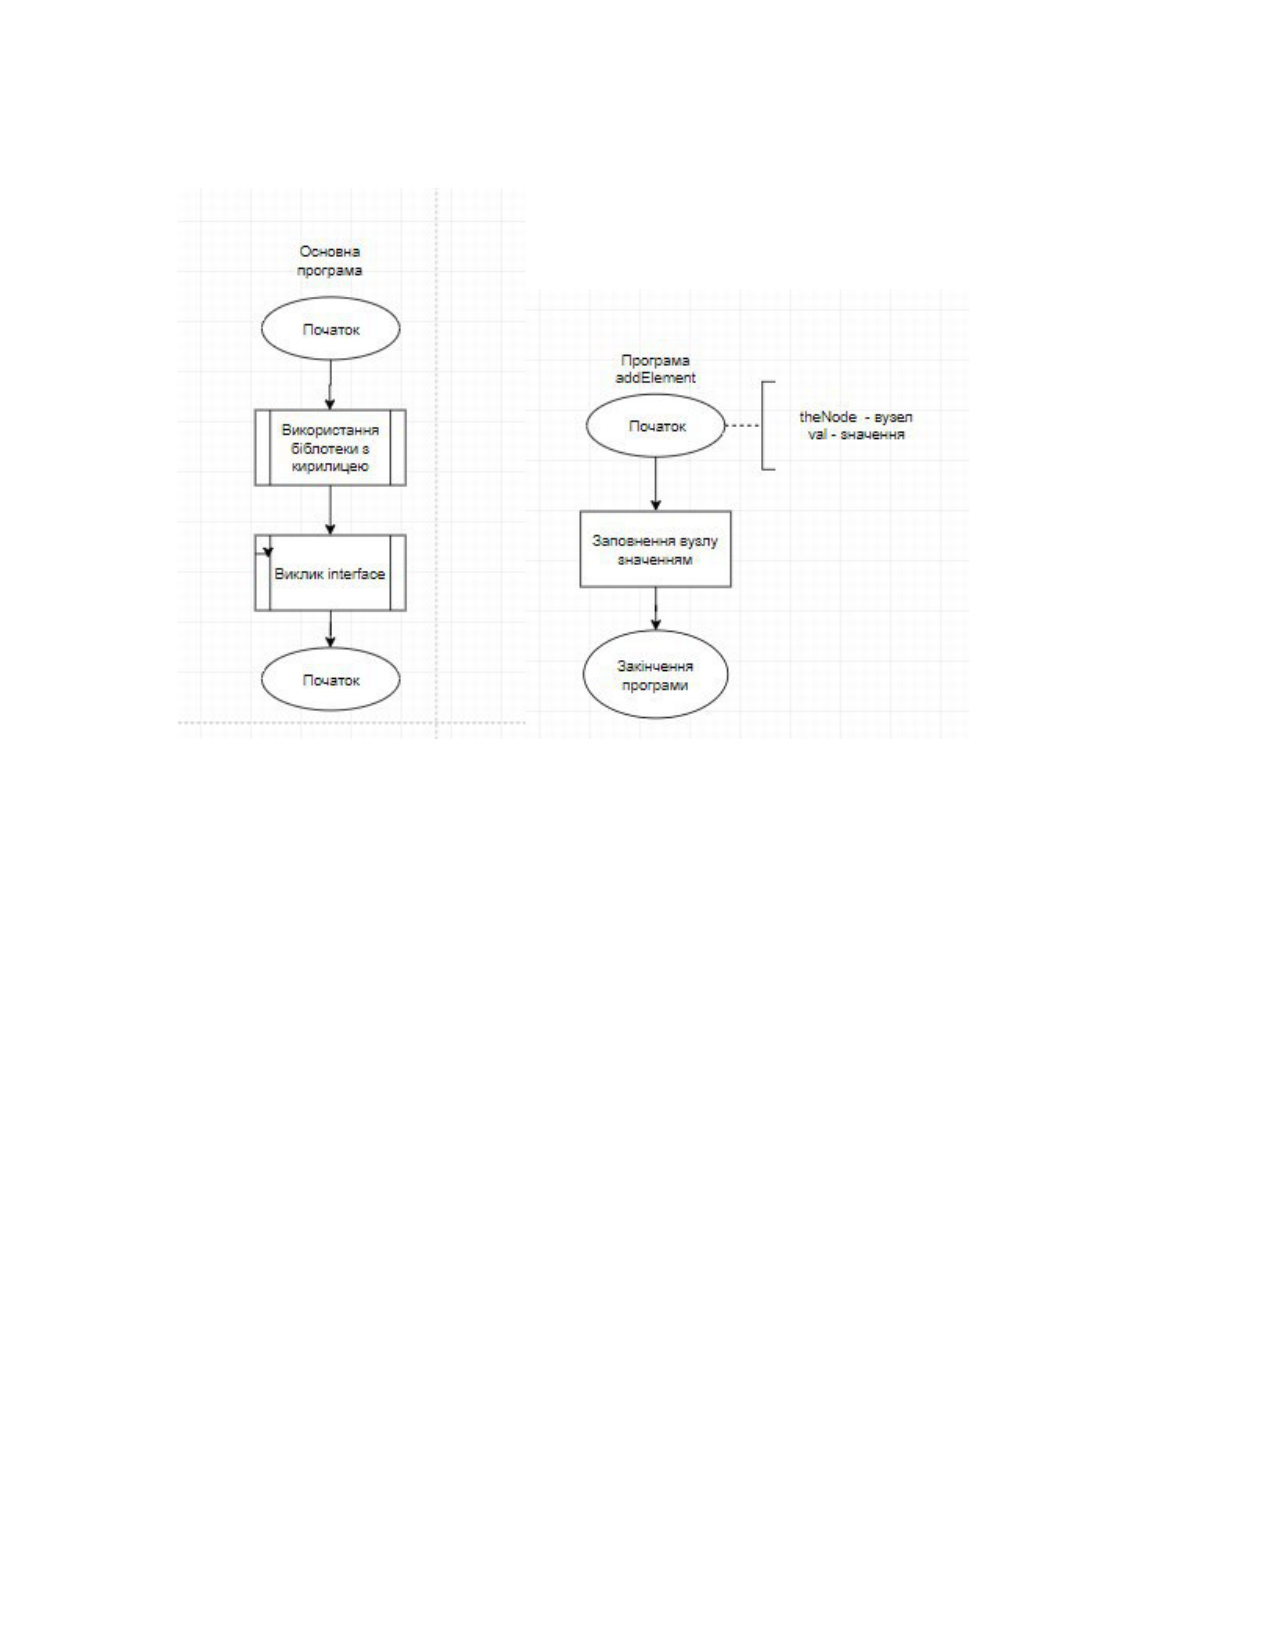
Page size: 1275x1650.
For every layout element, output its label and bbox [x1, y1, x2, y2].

picture [177, 188, 970, 739]
